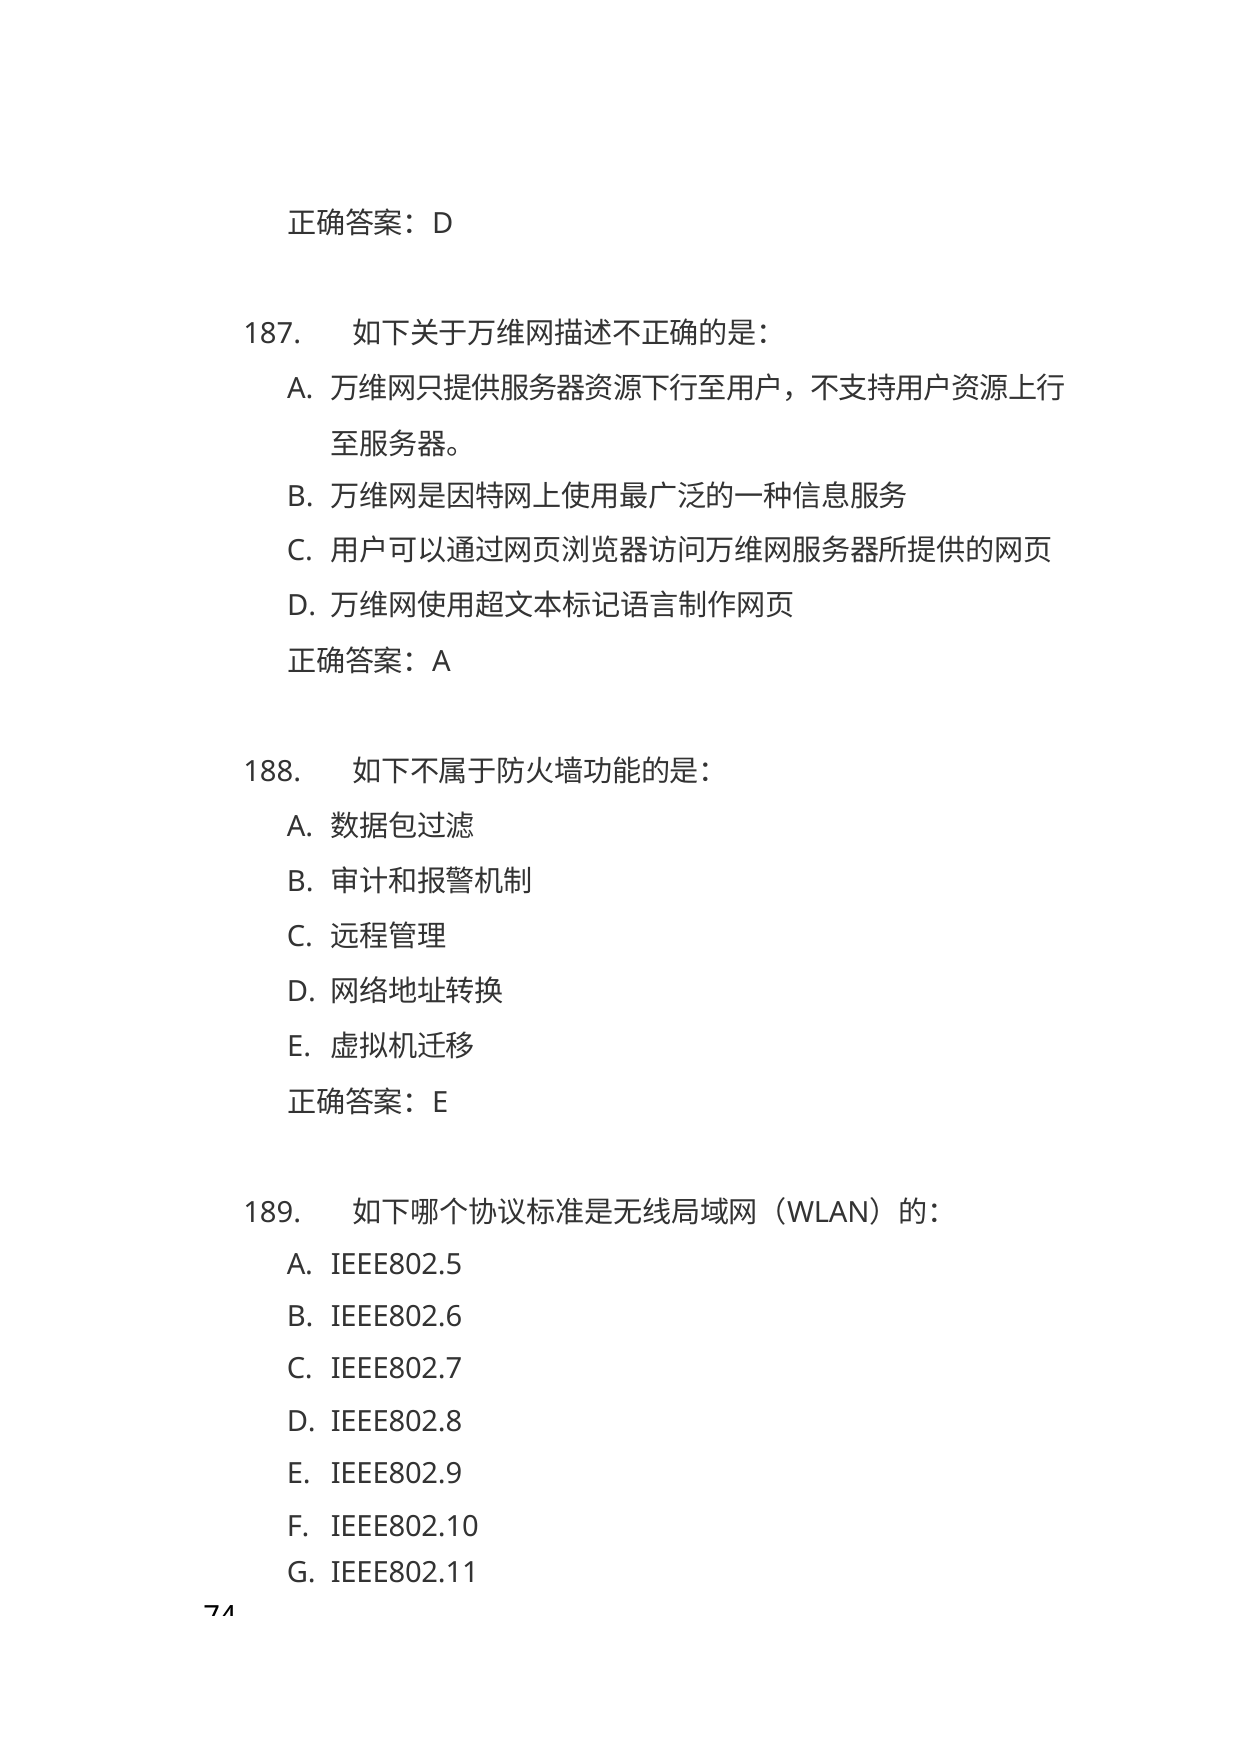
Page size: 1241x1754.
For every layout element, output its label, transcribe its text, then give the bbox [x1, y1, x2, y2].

list 网络地址转换 [287, 967, 1105, 1010]
list IEEE802.11 [287, 1551, 1105, 1591]
list 万维网只提供服务器资源下行至用户，不支持用户资源上行至服务器。 [287, 364, 1078, 463]
list 审计和报警机制 [287, 857, 1105, 900]
list 如下哪个协议标准是无线局域网（WLAN）的： [243, 1188, 1105, 1231]
list 如下不属于防火墙功能的是： [243, 747, 1105, 790]
list IEEE802.5 [287, 1243, 1105, 1283]
list 远程管理 [287, 912, 1105, 955]
list 可选项字段不是必须有内容正确答案：D [287, 200, 681, 242]
list IEEE802.8 [287, 1400, 1105, 1440]
list IEEE802.7 [287, 1348, 1105, 1387]
list 虚拟机迁移正确答案：E [287, 1022, 477, 1121]
list 用户可以通过网页浏览器访问万维网服务器所提供的网页 [287, 527, 1105, 569]
list 万维网使用超文本标记语言制作网页正确答案：A [287, 582, 797, 680]
list IEEE802.10 [287, 1505, 1105, 1544]
list 万维网是因特网上使用最广泛的一种信息服务 [287, 477, 1105, 514]
list 数据包过滤 [287, 802, 1105, 845]
list 如下关于万维网描述不正确的是： [243, 309, 1105, 352]
list IEEE802.6 [287, 1295, 1105, 1335]
list IEEE802.9 [287, 1452, 1105, 1492]
